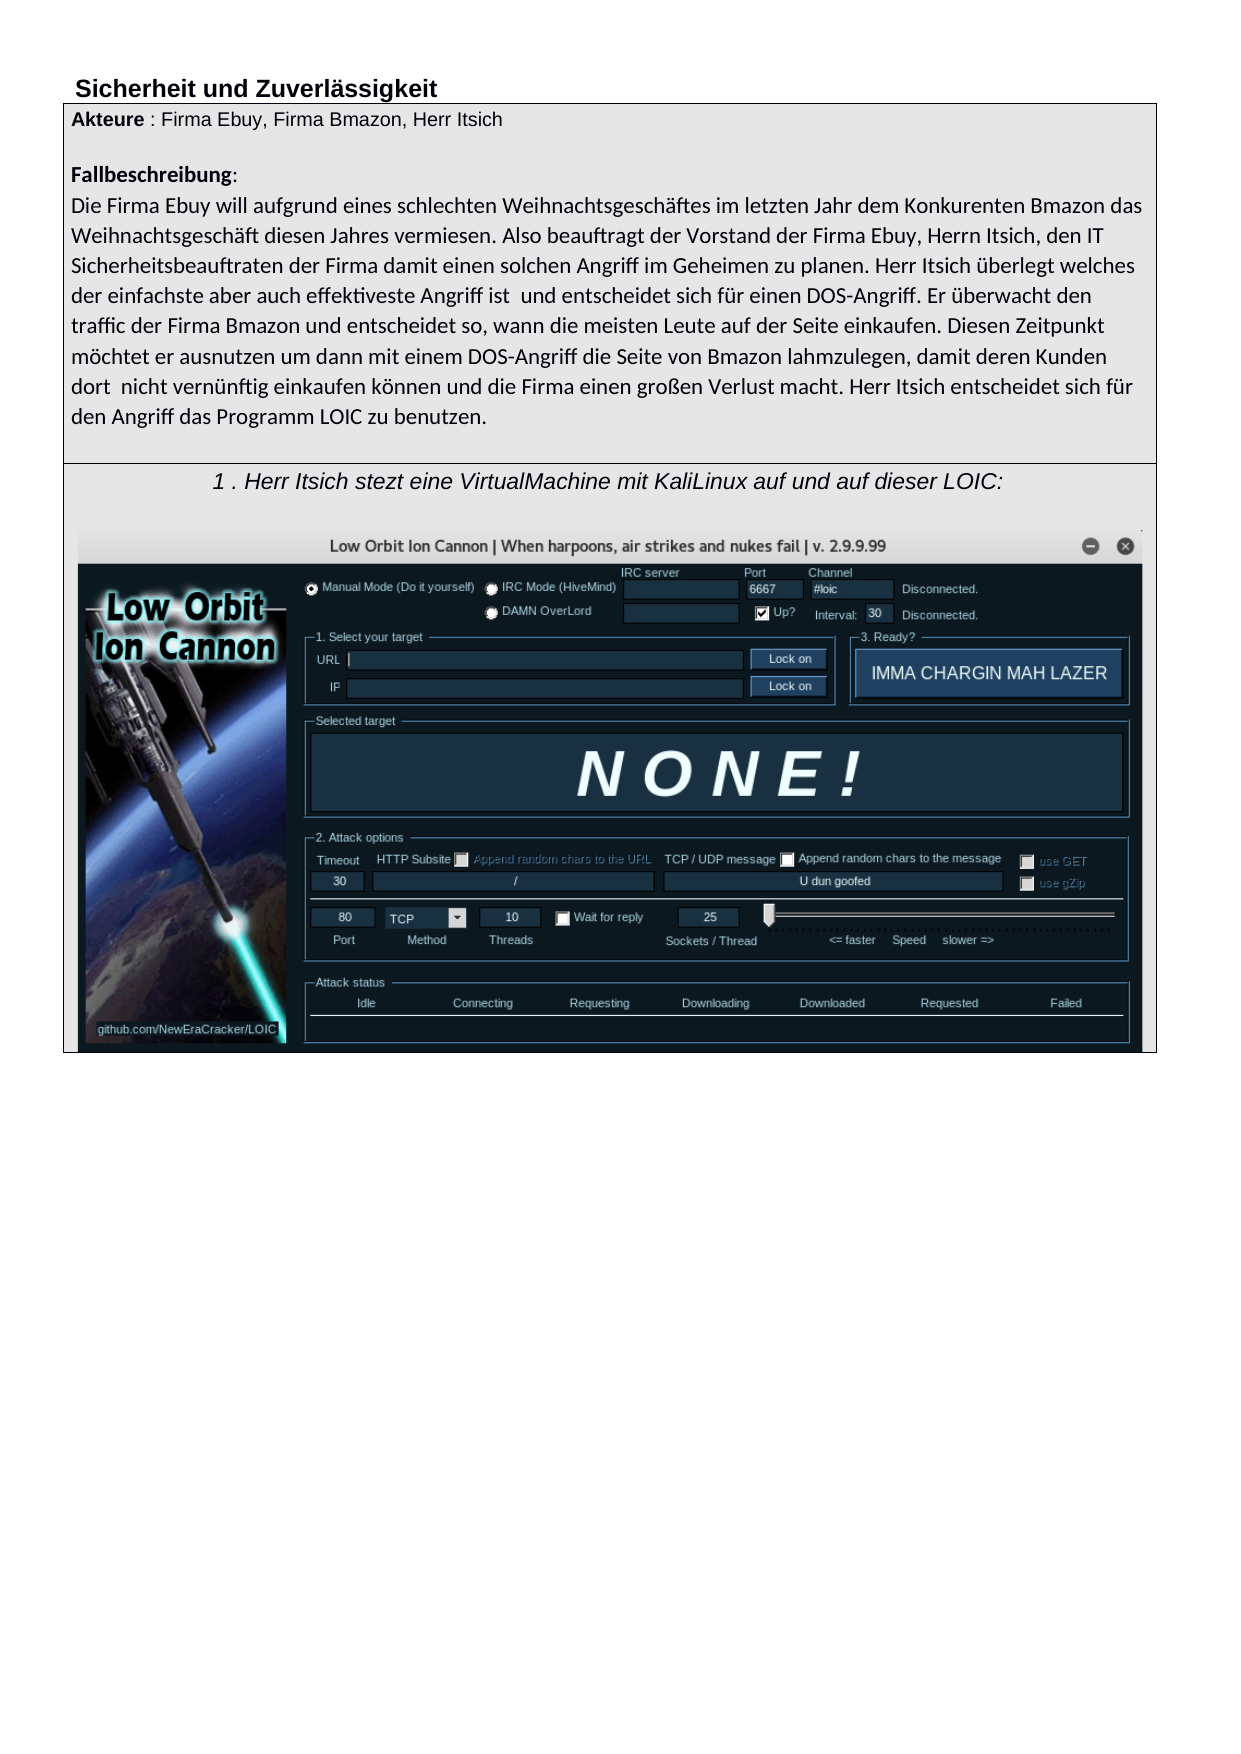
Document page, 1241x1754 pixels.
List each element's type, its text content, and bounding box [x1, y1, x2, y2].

table_cell Akteure : Firma Ebuy, Firma Bmazon, Herr Itsich Fallbeschreibung: Die Firma Ebuy will aufgrund eines schlechten Weihnachtsgeschäftes im letzten Jahr dem Konkurenten Bmazon das Weihnachtsgeschäft diesen Jahres vermiesen. Also beauftragt der Vorstand der Firma Ebuy, Herrn Itsich, den IT Sicherheitsbeauftraten der Firma damit einen solchen Angriff im Geheimen zu planen. Herr Itsich überlegt welches der einfachste aber auch effektiveste Angriff ist und entscheidet sich für einen DOS-Angriff. Er überwacht den traffic der Firma Bmazon und entscheidet so, wann die meisten Leute auf der Seite einkaufen. Diesen Zeitpunkt möchtet er ausnutzen um dann mit einem DOS-Angriff die Seite von Bmazon lahmzulegen, damit deren Kunden dort nicht vernünftig einkaufen können und die Firma einen großen Verlust macht. Herr Itsich entscheidet sich für den Angriff das Programm LOIC zu benutzen. [64, 104, 1156, 463]
table_cell 1 . Herr Itsich stezt eine VirtualMachine mit KaliLinux auf und auf dieser LOIC: [64, 464, 1156, 1052]
picture [77, 530, 1143, 1052]
